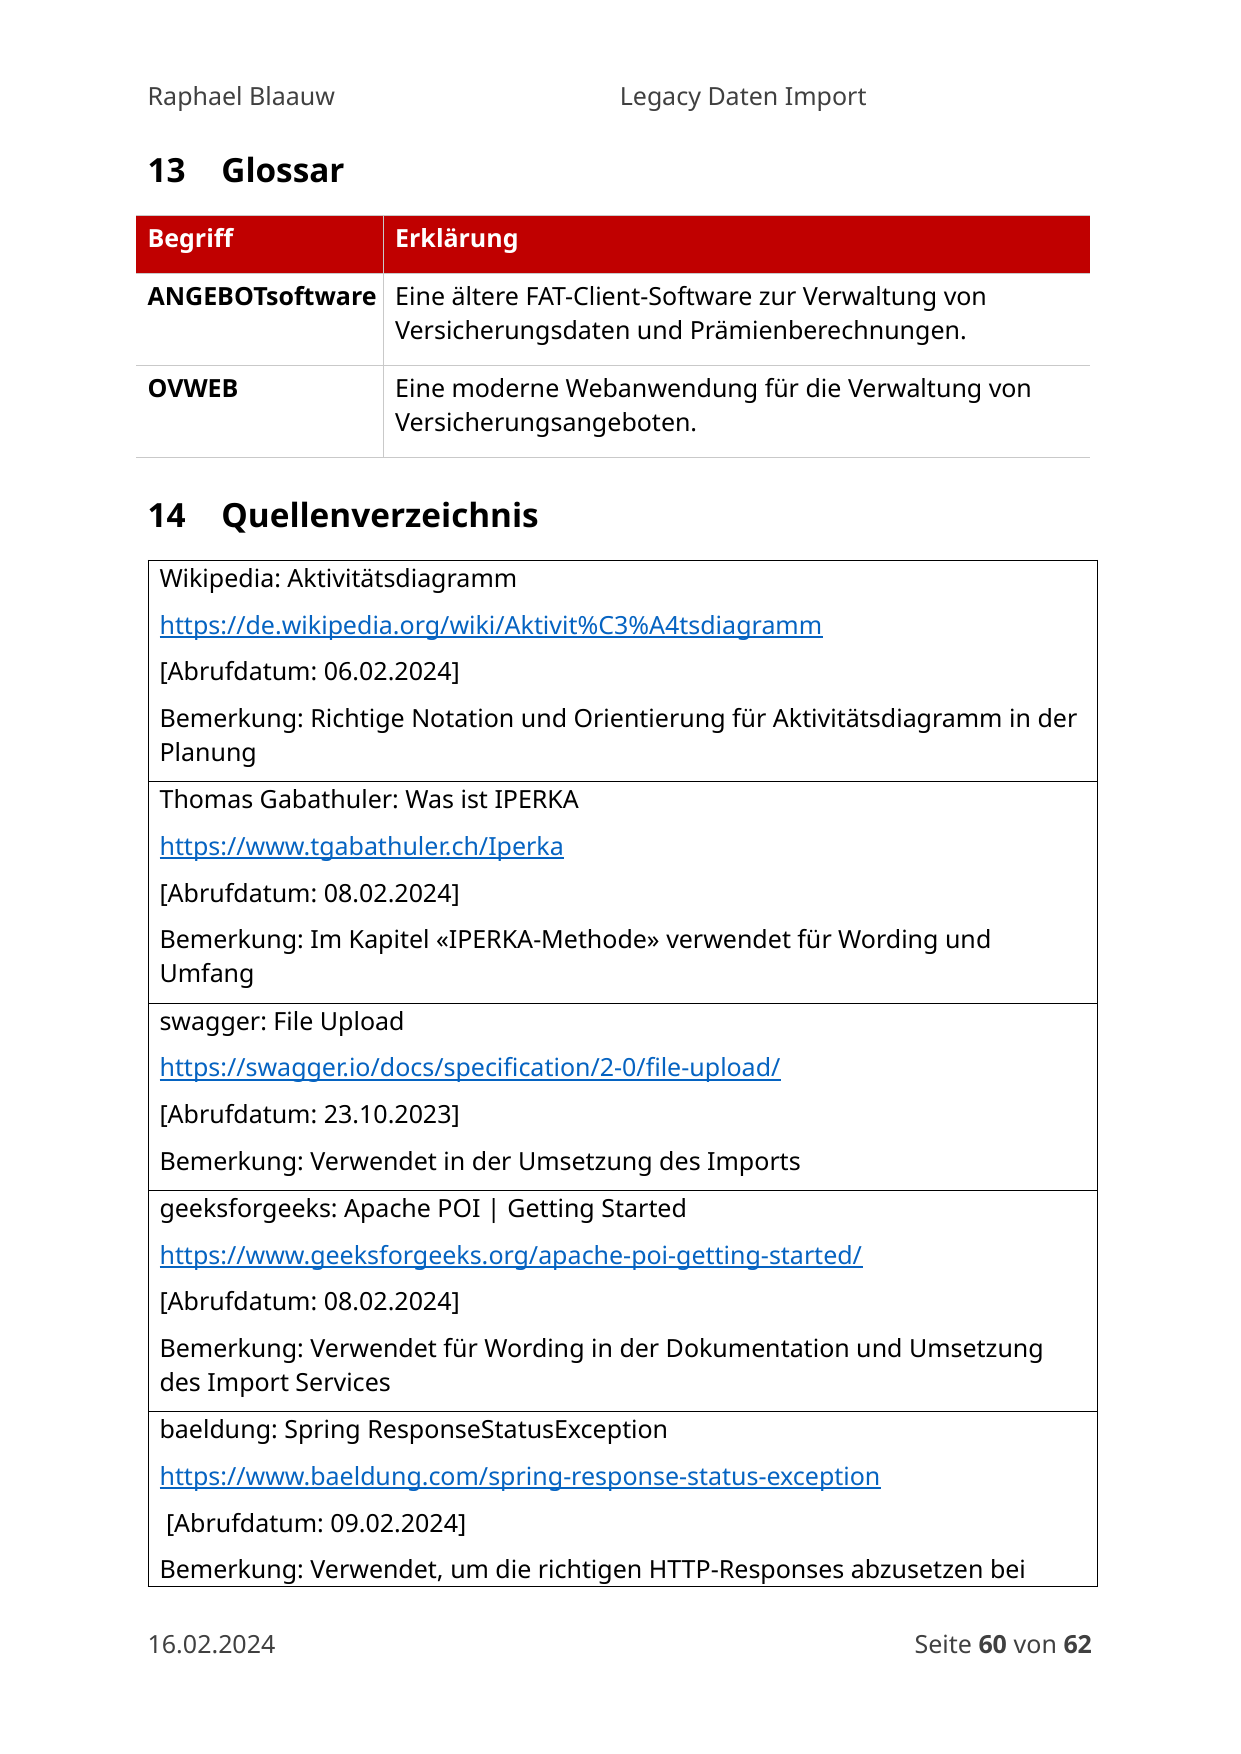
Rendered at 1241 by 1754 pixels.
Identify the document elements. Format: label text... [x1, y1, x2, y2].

table_header Begriff [136, 216, 383, 273]
table_cell geeksforgeeks: Apache POI | Getting Started https://www.geeksforgeeks.org/apache-poi-getting-started/ [Abrufdatum: 08.02.2024] Bemerkung: Verwendet für Wording in der Dokumentation und Umsetzung des Import Services [149, 1191, 1097, 1411]
table_cell Eine ältere FAT-Client-Software zur Verwaltung von Versicherungsdaten und Prämienberechnungen. [384, 274, 1090, 365]
table_cell ANGEBOTsoftware [136, 274, 383, 365]
table_cell swagger: File Upload https://swagger.io/docs/specification/2-0/file-upload/ [Abrufdatum: 23.10.2023] Bemerkung: Verwendet in der Umsetzung des Imports [149, 1004, 1097, 1190]
table_header Erklärung [384, 216, 1090, 273]
subtitle Glossar [147, 147, 421, 192]
table_header Wikipedia: Aktivitätsdiagramm https://de.wikipedia.org/wiki/Aktivit%C3%A4tsdiagramm [Abrufdatum: 06.02.2024] Bemerkung: Richtige Notation und Orientierung für Aktivitätsdiagramm in der Planung [149, 561, 1097, 781]
subtitle Quellenverzeichnis [147, 492, 1098, 537]
table_cell OVWEB [136, 366, 383, 457]
table_cell Eine moderne Webanwendung für die Verwaltung von Versicherungsangeboten. [384, 366, 1090, 457]
table_cell Thomas Gabathuler: Was ist IPERKA https://www.tgabathuler.ch/Iperka [Abrufdatum: 08.02.2024] Bemerkung: Im Kapitel «IPERKA-Methode» verwendet für Wording und Umfang [149, 782, 1097, 1002]
